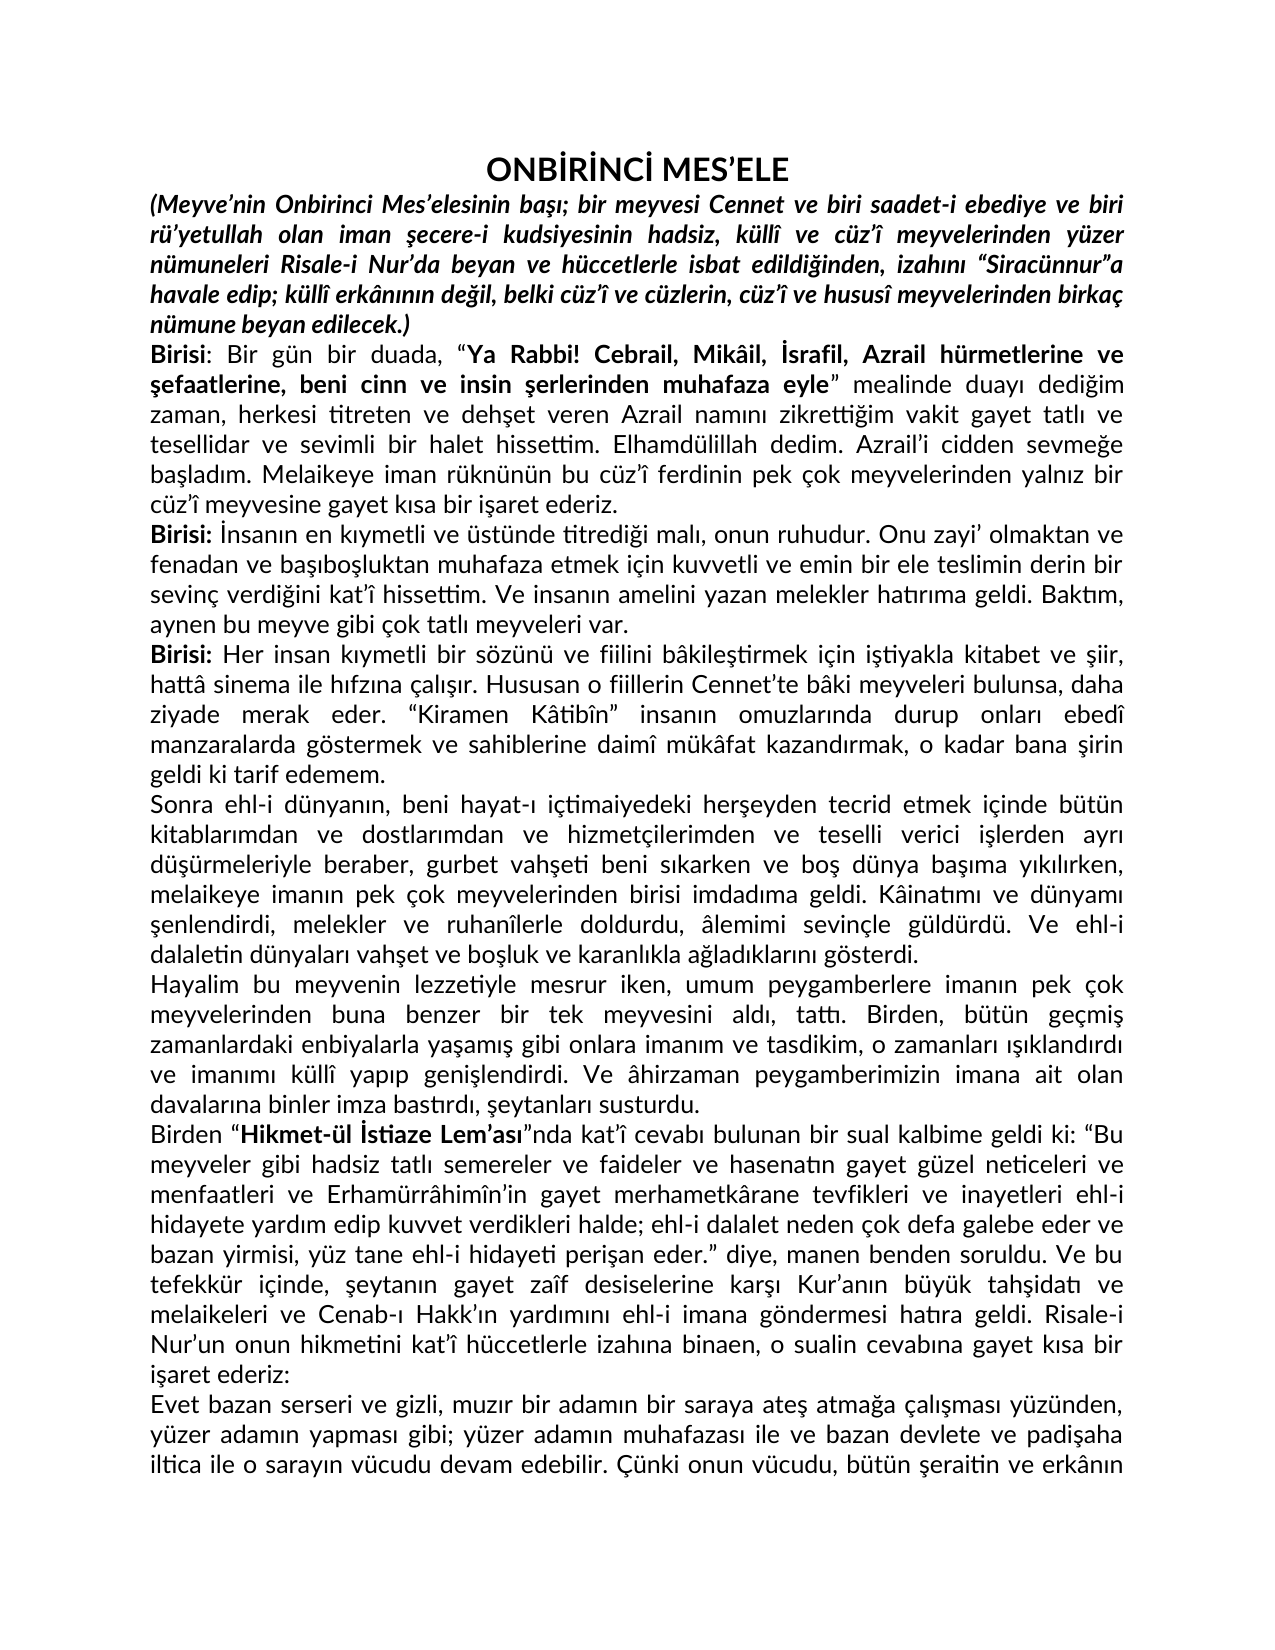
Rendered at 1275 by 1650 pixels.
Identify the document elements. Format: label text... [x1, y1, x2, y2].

text Birden “Hikmet-ül İstiaze Lem’ası”nda kat’î cevabı bulunan bir sual kalbime geldi ki: “Bu meyveler gibi hadsiz tatlı semereler ve faideler ve hasenatın gayet güzel neticeleri ve menfaatleri ve Erhamürrâhimîn’in gayet merhametkârane tevfikleri ve inayetleri ehl-i hidayete yardım edip kuvvet verdikleri halde; ehl-i dalalet neden çok defa galebe eder ve bazan yirmisi, yüz tane ehl-i hidayeti perişan eder.” diye, manen benden soruldu. Ve bu tefekkür içinde, şeytanın gayet zaîf desiselerine karşı Kur’anın büyük tahşidatı ve melaikeleri ve Cenab-ı Hakk’ın yardımını ehl-i imana göndermesi hatıra geldi. Risale-i Nur’un onun hikmetini kat’î hüccetlerle izahına binaen, o sualin cevabına gayet kısa bir işaret ederiz: [150, 1119, 1125, 1389]
text Sonra ehl-i dünyanın, beni hayat-ı içtimaiyedeki herşeyden tecrid etmek içinde bütün kitablarımdan ve dostlarımdan ve hizmetçilerimden ve teselli verici işlerden ayrı düşürmeleriyle beraber, gurbet vahşeti beni sıkarken ve boş dünya başıma yıkılırken, melaikeye imanın pek çok meyvelerinden birisi imdadıma geldi. Kâinatımı ve dünyamı şenlendirdi, melekler ve ruhanîlerle doldurdu, âlemimi sevinçle güldürdü. Ve ehl-i dalaletin dünyaları vahşet ve boşluk ve karanlıkla ağladıklarını gösterdi. [150, 789, 1125, 969]
text Hayalim bu meyvenin lezzetiyle mesrur iken, umum peygamberlere imanın pek çok meyvelerinden buna benzer bir tek meyvesini aldı, tattı. Birden, bütün geçmiş zamanlardaki enbiyalarla yaşamış gibi onlara imanım ve tasdikim, o zamanları ışıklandırdı ve imanımı küllî yapıp genişlendirdi. Ve âhirzaman peygamberimizin imana ait olan davalarına binler imza bastırdı, şeytanları susturdu. [150, 969, 1125, 1119]
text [150, 1389, 1125, 1479]
text Birisi: Her insan kıymetli bir sözünü ve fiilini bâkileştirmek için iştiyakla kitabet ve şiir, hattâ sinema ile hıfzına çalışır. Hususan o fiillerin Cennet’te bâki meyveleri bulunsa, daha ziyade merak eder. “Kiramen Kâtibîn” insanın omuzlarında durup onları ebedî manzaralarda göstermek ve sahiblerine daimî mükâfat kazandırmak, o kadar bana şirin geldi ki tarif edemem. [150, 639, 1125, 789]
text Birisi: İnsanın en kıymetli ve üstünde titrediği malı, onun ruhudur. Onu zayi’ olmaktan ve fenadan ve başıboşluktan muhafaza etmek için kuvvetli ve emin bir ele teslimin derin bir sevinç verdiğini kat’î hissettim. Ve insanın amelini yazan melekler hatırıma geldi. Baktım, aynen bu meyve gibi çok tatlı meyveleri var. [150, 519, 1125, 639]
text Birisi: Bir gün bir duada, “Ya Rabbi! Cebrail, Mikâil, İsrafil, Azrail hürmetlerine ve şefaatlerine, beni cinn ve insin şerlerinden muhafaza eyle” mealinde duayı dediğim zaman, herkesi titreten ve dehşet veren Azrail namını zikrettiğim vakit gayet tatlı ve tesellidar ve sevimli bir halet hissettim. Elhamdülillah dedim. Azrail’i cidden sevmeğe başladım. Melaikeye iman rüknünün bu cüz’î ferdinin pek çok meyvelerinden yalnız bir cüz’î meyvesine gayet kısa bir işaret ederiz. [150, 339, 1125, 519]
subtitle ONBİRİNCİ MES’ELE [150, 150, 1125, 189]
text (Meyve’nin Onbirinci Mes’elesinin başı; bir meyvesi Cennet ve biri saadet-i ebediye ve biri rü’yetullah olan iman şecere-i kudsiyesinin hadsiz, küllî ve cüz’î meyvelerinden yüzer nümuneleri Risale-i Nur’da beyan ve hüccetlerle isbat edildiğinden, izahını “Siracünnur”a havale edip; küllî erkânının değil, belki cüz’î ve cüzlerin, cüz’î ve hususî meyvelerinden birkaç nümune beyan edilecek.) [150, 189, 1125, 339]
